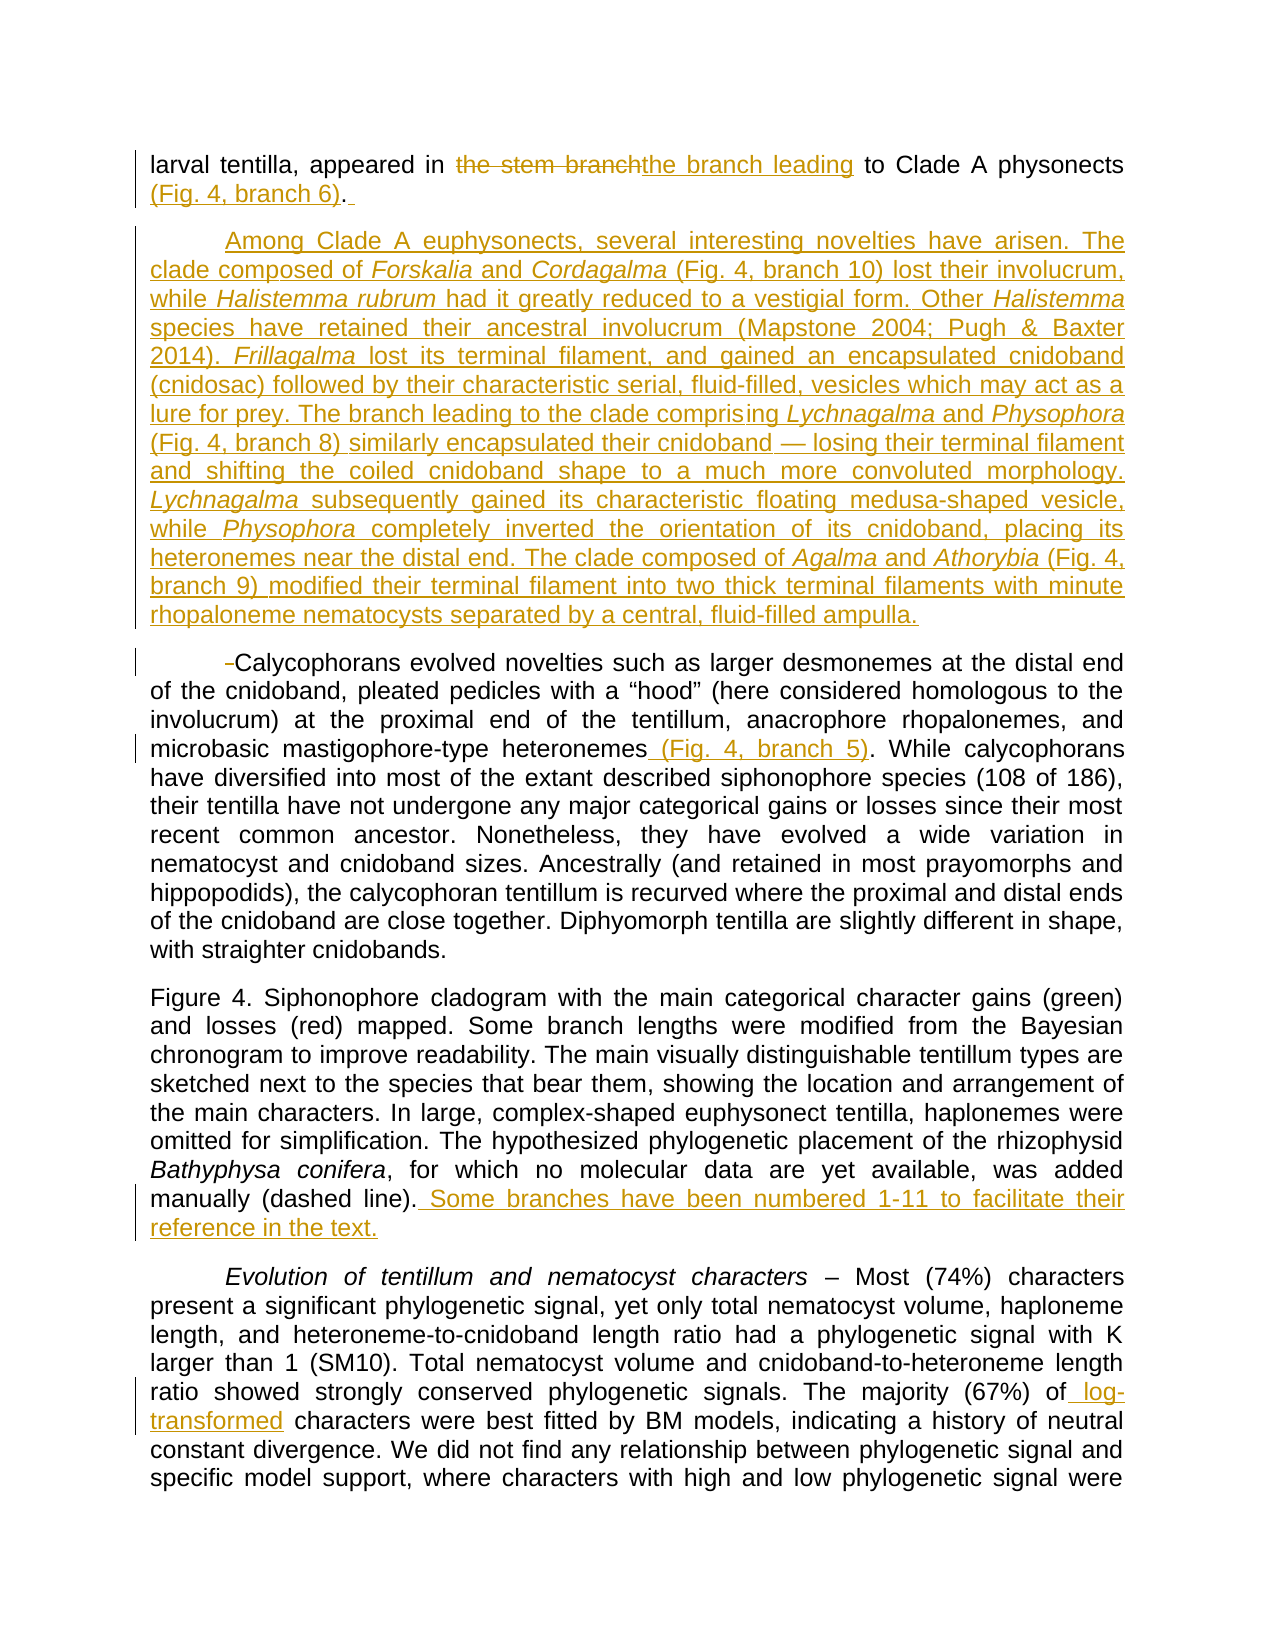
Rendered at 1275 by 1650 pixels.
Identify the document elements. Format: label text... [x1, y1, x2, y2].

text Figure 4. Siphonophore cladogram with the main categorical character gains (green) and losses (red) mapped. Some branch lengths were modified from the Bayesian chronogram to improve readability. The main visually distinguishable tentillum types are sketched next to the species that bear them, showing the location and arrangement of the main characters. In large, complex-shaped euphysonect tentilla, haplonemes were omitted for simplification. The hypothesized phylogenetic placement of the rhizophysid Bathyphysa conifera, for which no molecular data are yet available, was added manually (dashed line). [150, 982, 1125, 1241]
text Calycophorans evolved novelties such as larger desmonemes at the distal end of the cnidoband, pleated pedicles with a “hood” (here considered homologous to the involucrum) at the proximal end of the tentillum, anacrophore rhopalonemes, and microbasic mastigophore-type heteronemes. While calycophorans have diversified into most of the extant described siphonophore species (108 of 186), their tentilla have not undergone any major categorical gains or losses since their most recent common ancestor. Nonetheless, they have evolved a wide variation in nematocyst and cnidoband sizes. Ancestrally (and retained in most prayomorphs and hippopodids), the calycophoran tentillum is recurved where the proximal and distal ends of the cnidoband are close together. Diphyomorph tentilla are slightly different in shape, with straighter cnidobands. [150, 647, 1125, 964]
